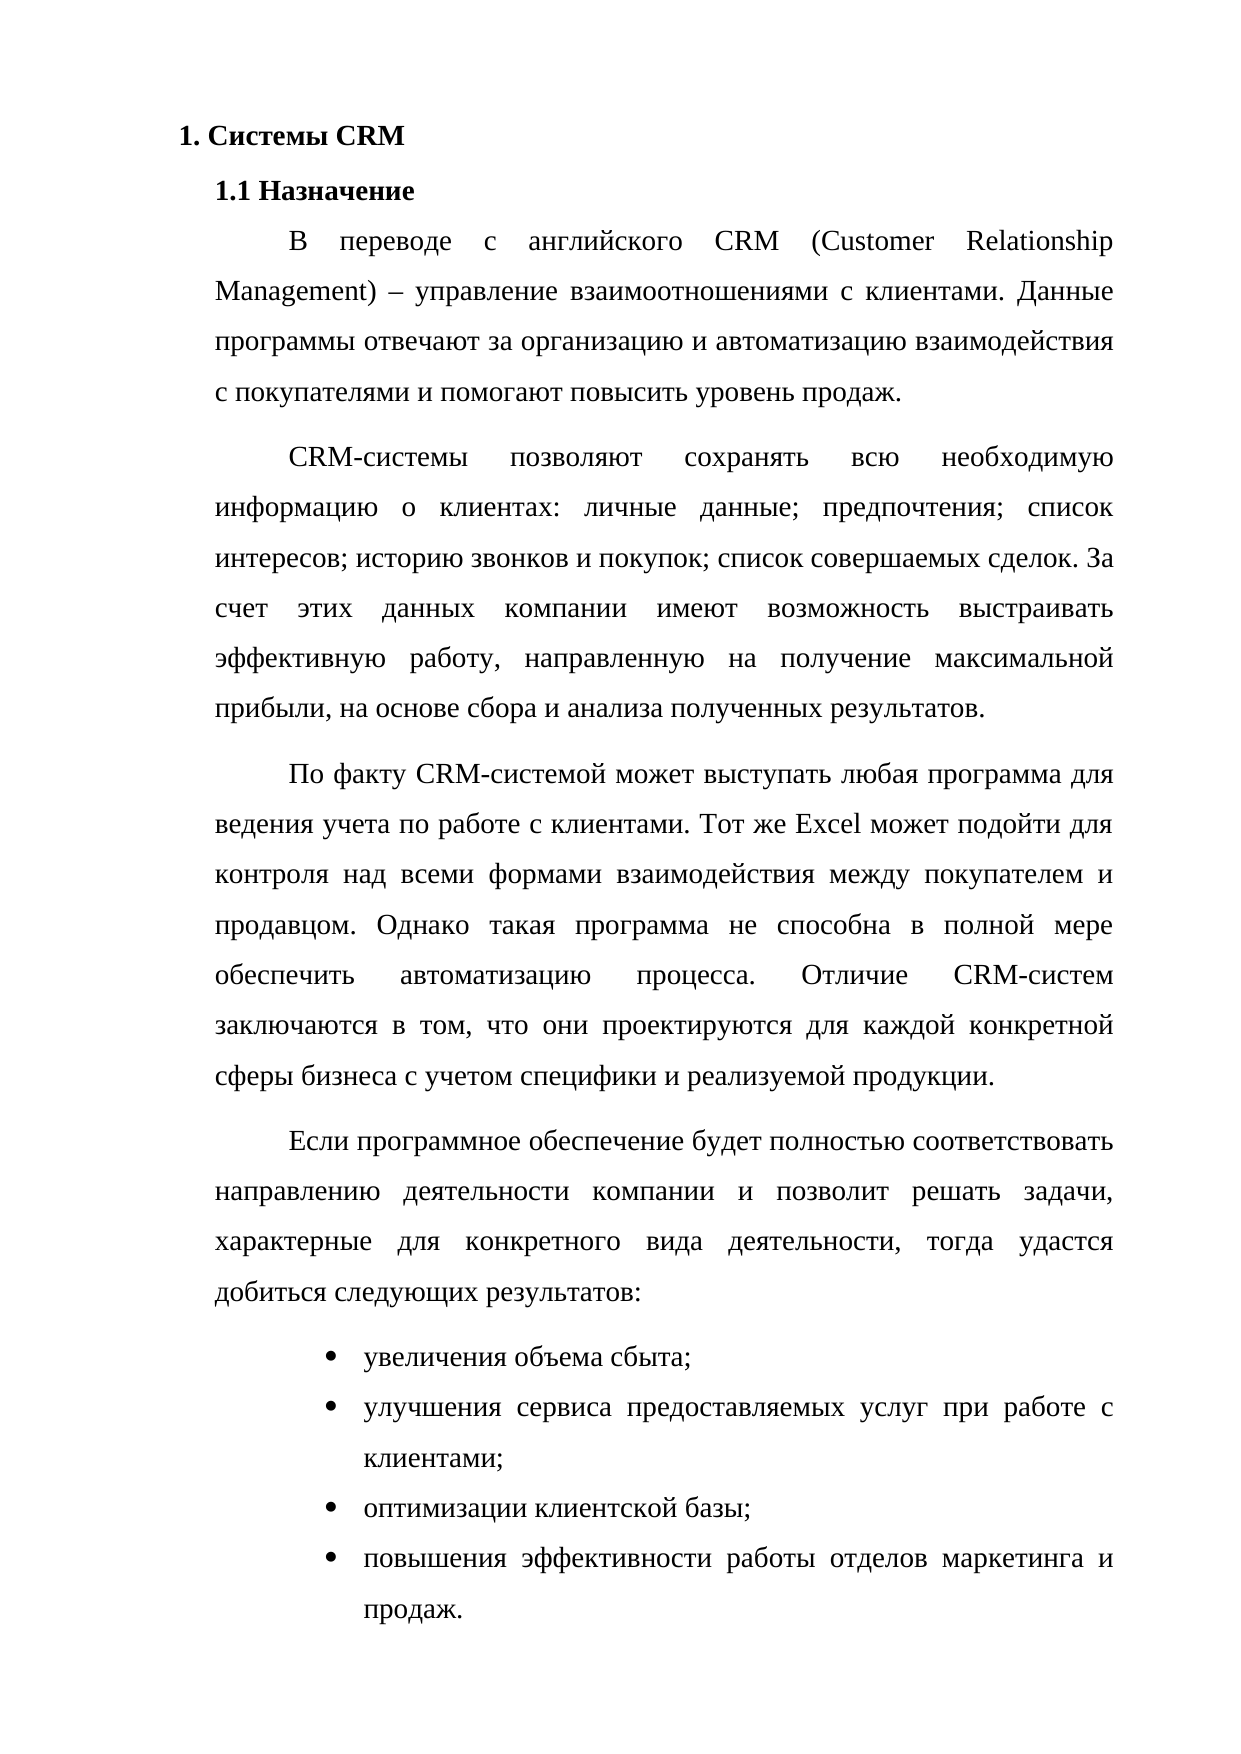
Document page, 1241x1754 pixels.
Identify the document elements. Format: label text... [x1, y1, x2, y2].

list повышения эффективности работы отделов маркетинга и продаж. [326, 1541, 1114, 1624]
subtitle 1. Системы CRM [178, 118, 1152, 152]
list улучшения сервиса предоставляемых услуг при работе с клиентами; [326, 1389, 1114, 1473]
list оптимизации клиентской базы; [326, 1490, 1114, 1524]
subtitle 1.1 Назначение [214, 173, 1114, 206]
list увеличения объема сбыта; [326, 1339, 1114, 1373]
text В переводе с английского СRM (Customer Relationship Management) – управление взаимоотношениями с клиентами. Данные программы отвечают за организацию и автоматизацию взаимодействия с покупателями и помогают повысить уровень продаж. [214, 223, 1114, 407]
text Если программное обеспечение будет полностью соответствовать направлению деятельности компании и позволит решать задачи, характерные для конкретного вида деятельности, тогда удастся добиться следующих результатов: [214, 1123, 1114, 1307]
text По факту CRM-системой может выступать любая программа для ведения учета по работе с клиентами. Тот же Excel может подойти для контроля над всеми формами взаимодействия между покупателем и продавцом. Однако такая программа не способна в полной мере обеспечить автоматизацию процесса. Отличие CRM-систем заключаются в том, что они проектируются для каждой конкретной сферы бизнеса с учетом специфики и реализуемой продукции. [214, 756, 1114, 1091]
text CRM-системы позволяют сохранять всю необходимую информацию о клиентах: личные данные; предпочтения; список интересов; историю звонков и покупок; список совершаемых сделок. За счет этих данных компании имеют возможность выстраивать эффективную работу, направленную на получение максимальной прибыли, на основе сбора и анализа полученных результатов. [214, 439, 1114, 724]
